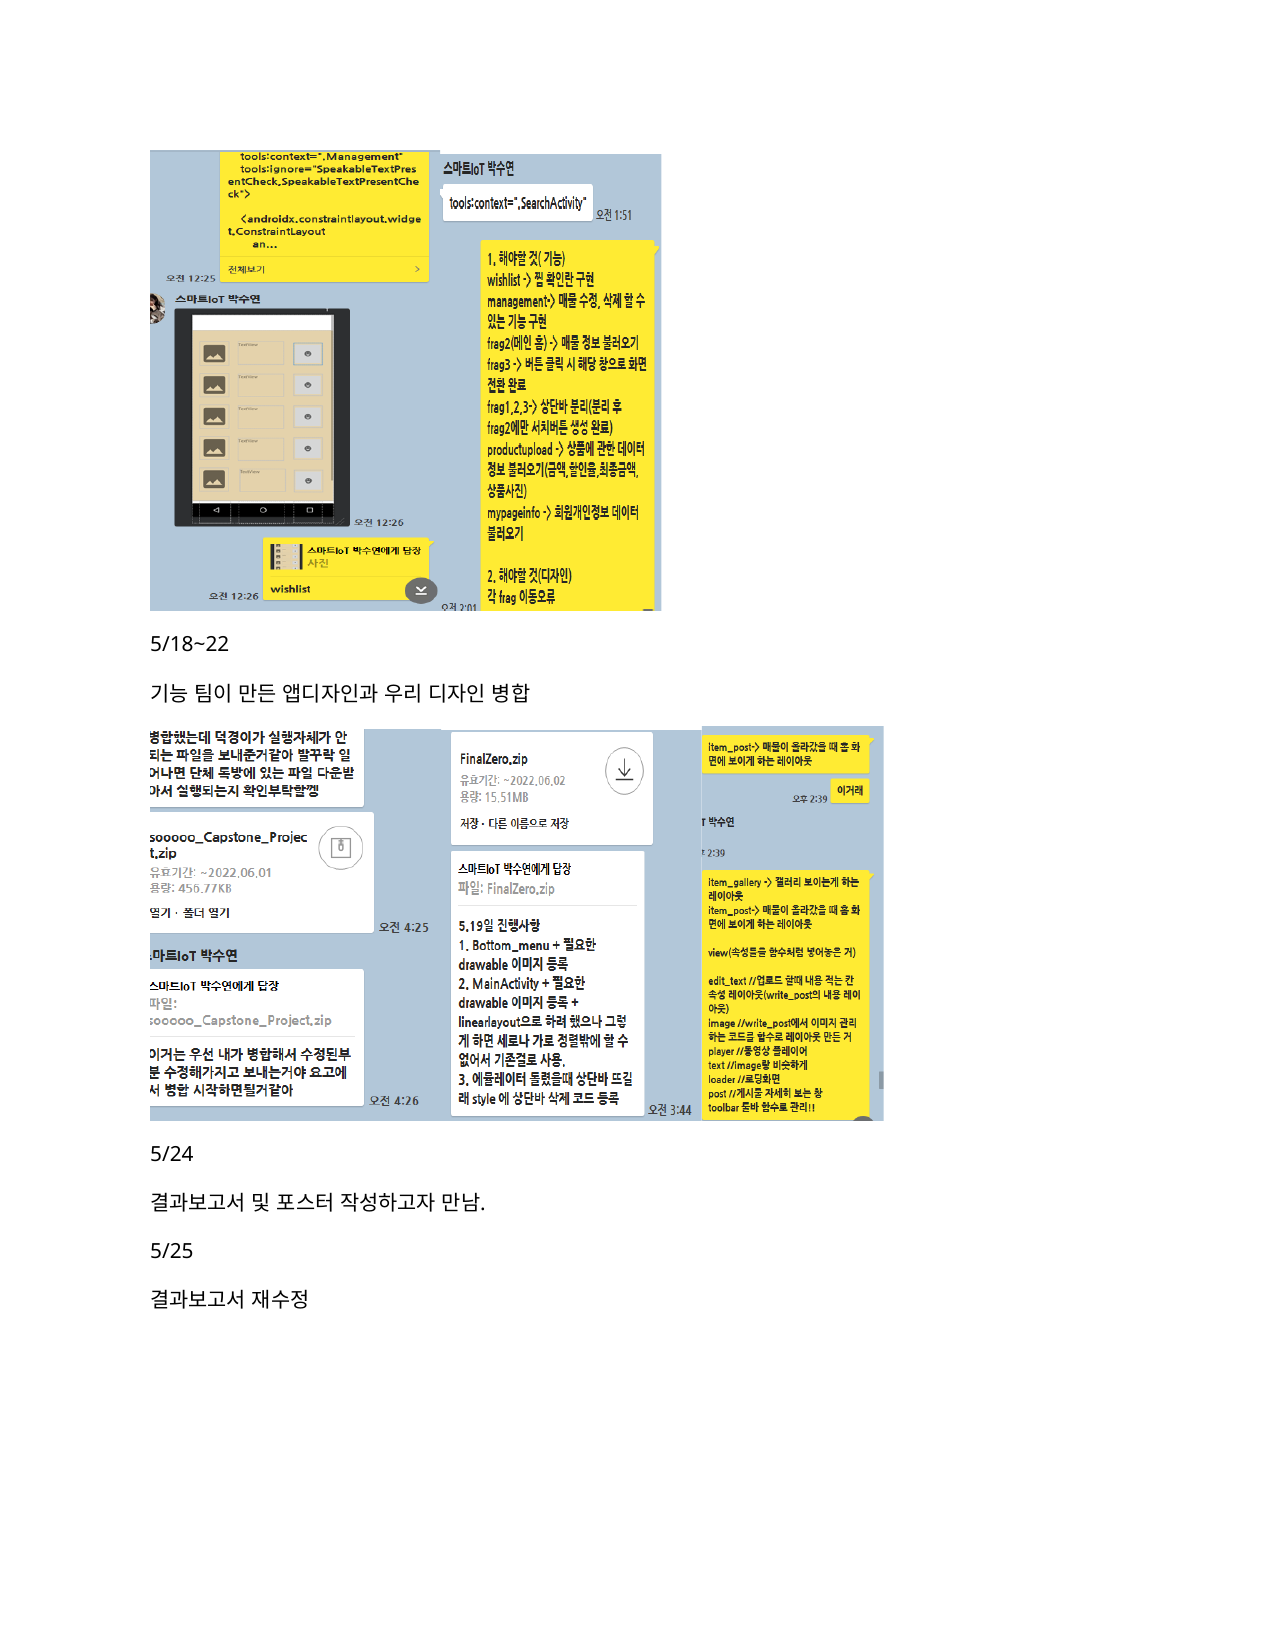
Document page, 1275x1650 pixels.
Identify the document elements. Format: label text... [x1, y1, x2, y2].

text 5/18~22 [150, 629, 1125, 658]
picture [150, 150, 662, 611]
text 결과보고서 및 포스터 작성하고자 만남. [150, 1186, 1125, 1217]
picture [150, 726, 884, 1121]
text 기능 팀이 만든 앱디자인과 우리 디자인 병합 [150, 677, 1125, 707]
text 5/25 [150, 1236, 1125, 1264]
text 결과보고서 재수정 [150, 1283, 1125, 1313]
text 5/24 [150, 1139, 1125, 1167]
